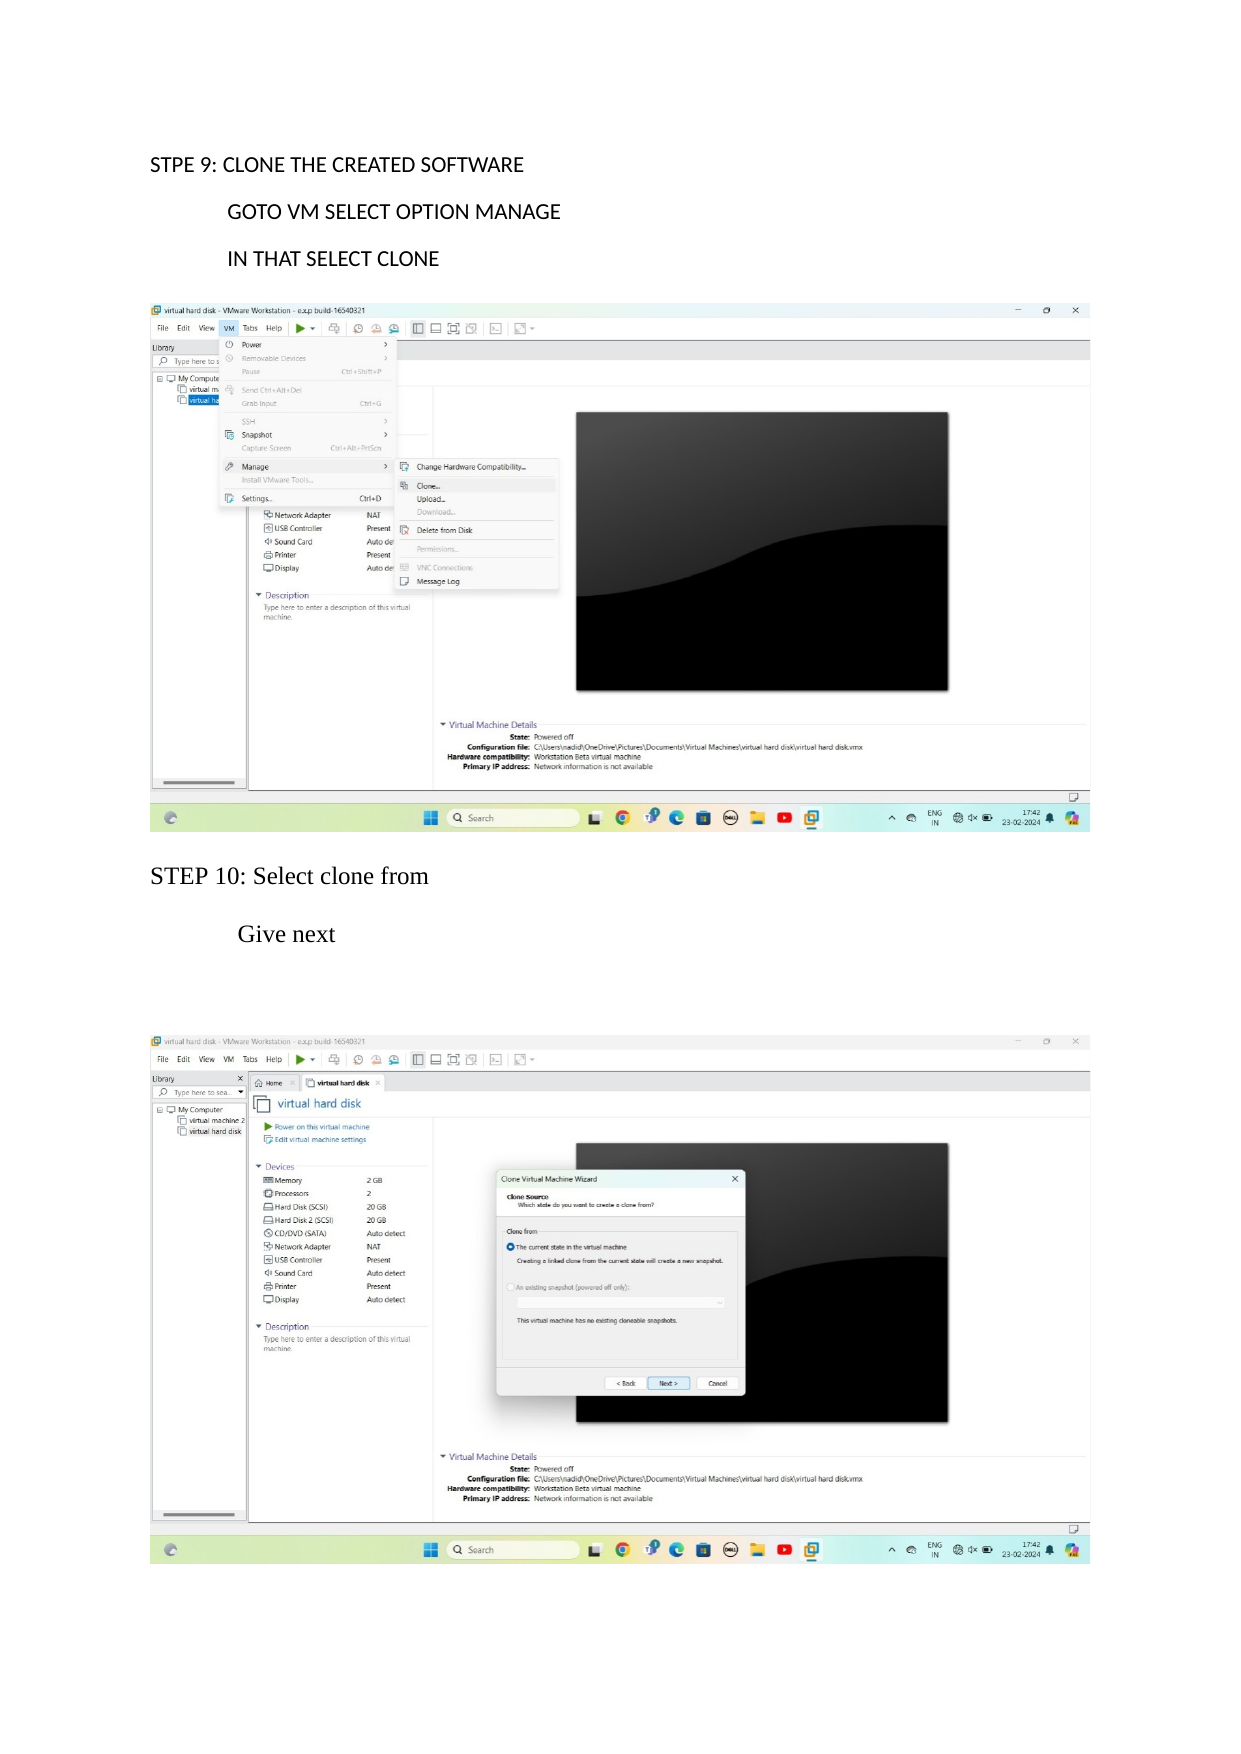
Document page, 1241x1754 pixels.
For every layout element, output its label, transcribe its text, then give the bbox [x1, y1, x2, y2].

text GOTO VM SELECT OPTION MANAGE [150, 197, 1090, 225]
text STPE 9: CLONE THE CREATED SOFTWARE [150, 150, 1090, 178]
picture [150, 1035, 1091, 1564]
text IN THAT SELECT CLONE [150, 244, 1090, 272]
text STEP 10: Select clone from [150, 861, 1090, 890]
picture [150, 303, 1091, 832]
text Give next [150, 919, 1090, 948]
